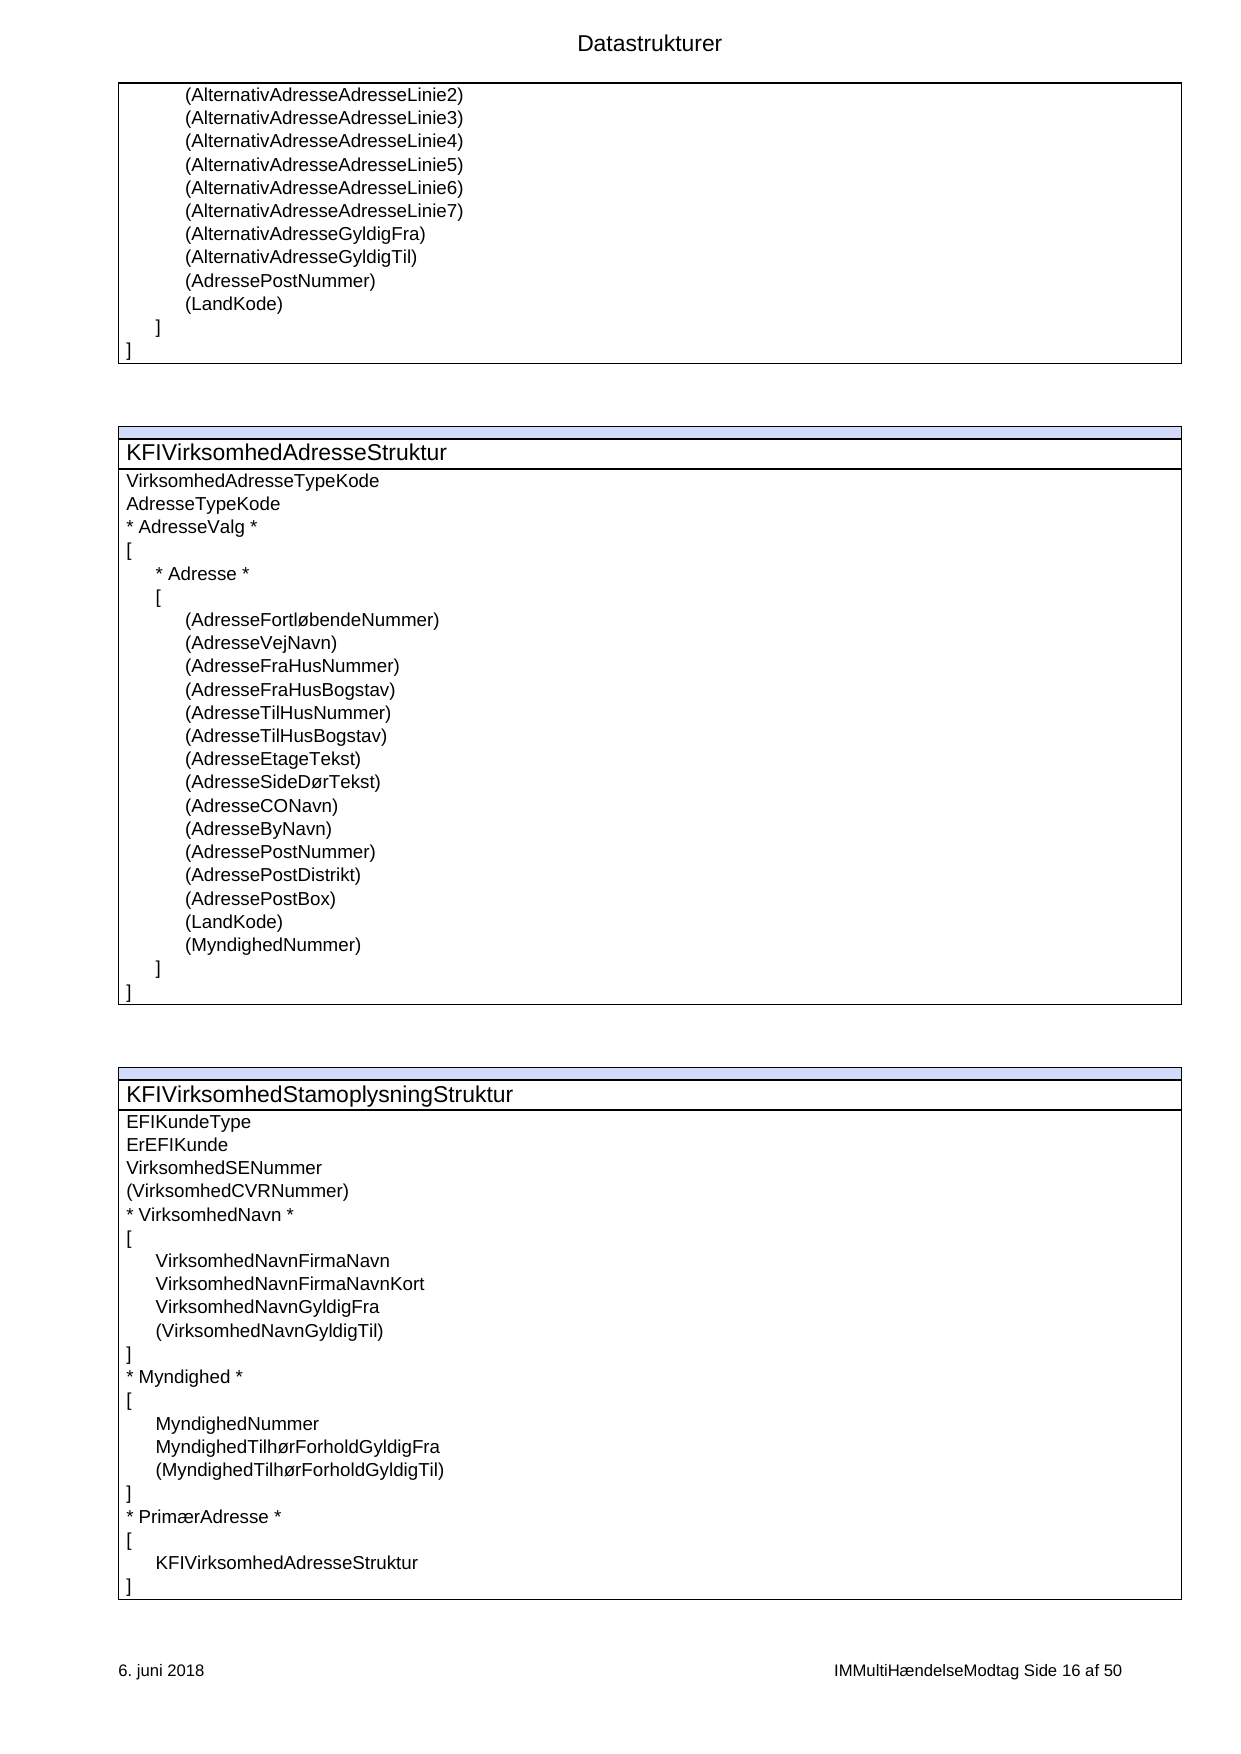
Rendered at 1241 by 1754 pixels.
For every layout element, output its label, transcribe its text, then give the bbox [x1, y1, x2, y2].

table_cell EFIKundeType ErEFIKunde VirksomhedSENummer (VirksomhedCVRNummer) * VirksomhedNavn * [ VirksomhedNavnFirmaNavn VirksomhedNavnFirmaNavnKort VirksomhedNavnGyldigFra (VirksomhedNavnGyldigTil) ] * Myndighed * [ MyndighedNummer MyndighedTilhørForholdGyldigFra (MyndighedTilhørForholdGyldigTil) ] * PrimærAdresse * [ KFIVirksomhedAdresseStruktur ] [119, 1111, 1181, 1599]
table_header [119, 427, 1181, 438]
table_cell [119, 84, 1181, 363]
table_cell KFIVirksomhedAdresseStruktur [119, 440, 1181, 468]
table_cell KFIVirksomhedStamoplysningStruktur [119, 1081, 1181, 1109]
table_header [119, 1068, 1181, 1079]
table_cell VirksomhedAdresseTypeKode AdresseTypeKode * AdresseValg * [ * Adresse * [ (AdresseFortløbendeNummer) (AdresseVejNavn) (AdresseFraHusNummer) (AdresseFraHusBogstav) (AdresseTilHusNummer) (AdresseTilHusBogstav) (AdresseEtageTekst) (AdresseSideDørTekst) (AdresseCONavn) (AdresseByNavn) (AdressePostNummer) (AdressePostDistrikt) (AdressePostBox) (LandKode) (MyndighedNummer) ] ] [119, 470, 1181, 1004]
